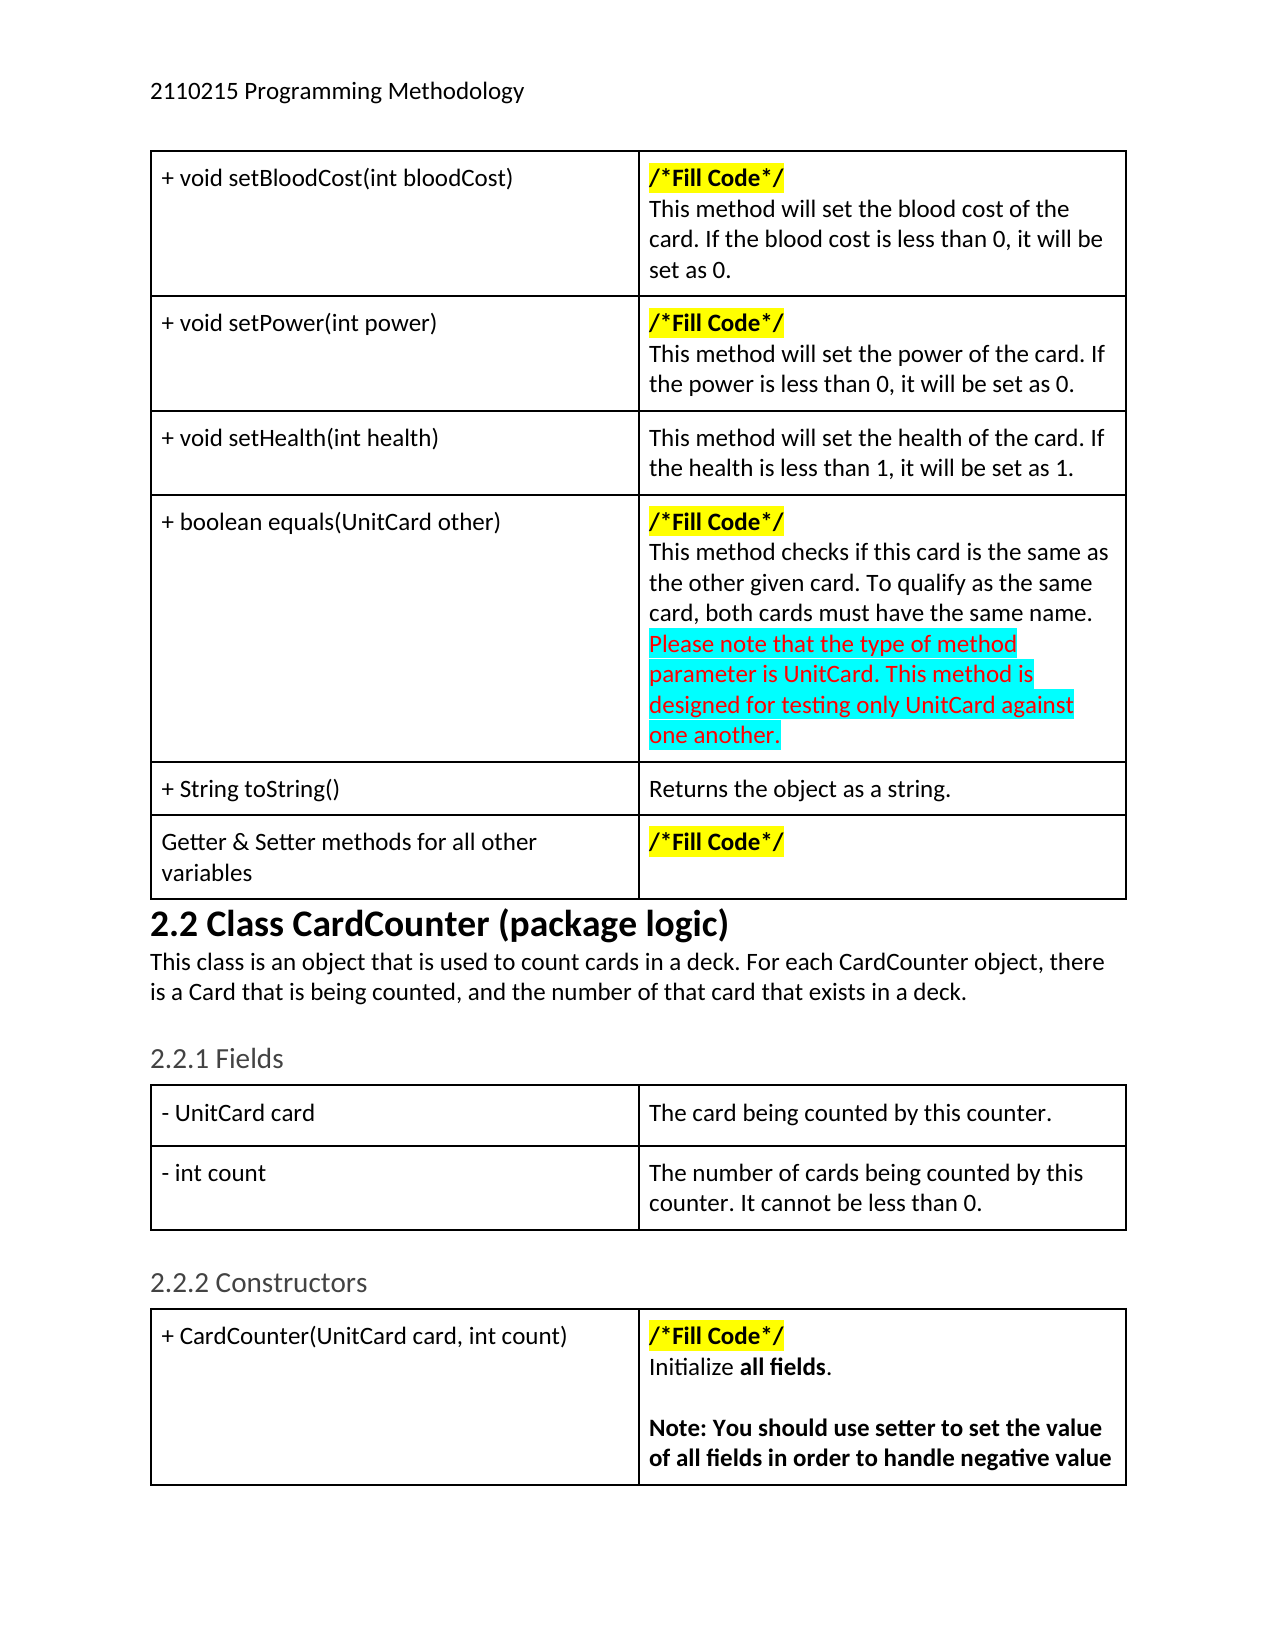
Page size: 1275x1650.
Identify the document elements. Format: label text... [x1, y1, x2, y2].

subtitle 2.2.1 Fields [150, 1040, 1125, 1076]
text This class is an object that is used to count cards in a deck. For each CardCounter object, there is a Card that is being counted, and the number of that card that exists in a deck. [150, 946, 1125, 1007]
table_cell + void setPower(int power) [152, 297, 638, 409]
table_cell + boolean equals(UnitCard other) [152, 496, 638, 761]
table_cell Returns the object as a string. [640, 763, 1125, 814]
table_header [640, 1310, 1125, 1483]
table_cell + void setHealth(int health) [152, 412, 638, 493]
table_cell /*Fill Code*/ This method will set the blood cost of the card. If the blood cost is less than 0, it will be set as 0. [640, 152, 1125, 295]
table_cell + void setBloodCost(int bloodCost) [152, 152, 638, 295]
table_cell This method will set the health of the card. If the health is less than 1, it will be set as 1. [640, 412, 1125, 493]
table_cell The number of cards being counted by this counter. It cannot be less than 0. [640, 1147, 1125, 1228]
table_header The card being counted by this counter. [640, 1086, 1125, 1144]
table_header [152, 1310, 638, 1483]
table_cell /*Fill Code*/ This method checks if this card is the same as the other given card. To qualify as the same card, both cards must have the same name. Please note that the type of method parameter is UnitCard. This method is designed for testing only UnitCard against one another. [640, 496, 1125, 761]
table_cell /*Fill Code*/ [640, 816, 1125, 898]
table_cell + String toString() [152, 763, 638, 814]
subtitle 2.2 Class CardCounter (package logic) [150, 900, 1125, 946]
subtitle 2.2.2 Constructors [150, 1264, 1125, 1299]
table_cell Getter & Setter methods for all other variables [152, 816, 638, 898]
table_cell /*Fill Code*/ This method will set the power of the card. If the power is less than 0, it will be set as 0. [640, 297, 1125, 409]
table_cell - int count [152, 1147, 638, 1228]
table_header - UnitCard card [152, 1086, 638, 1144]
